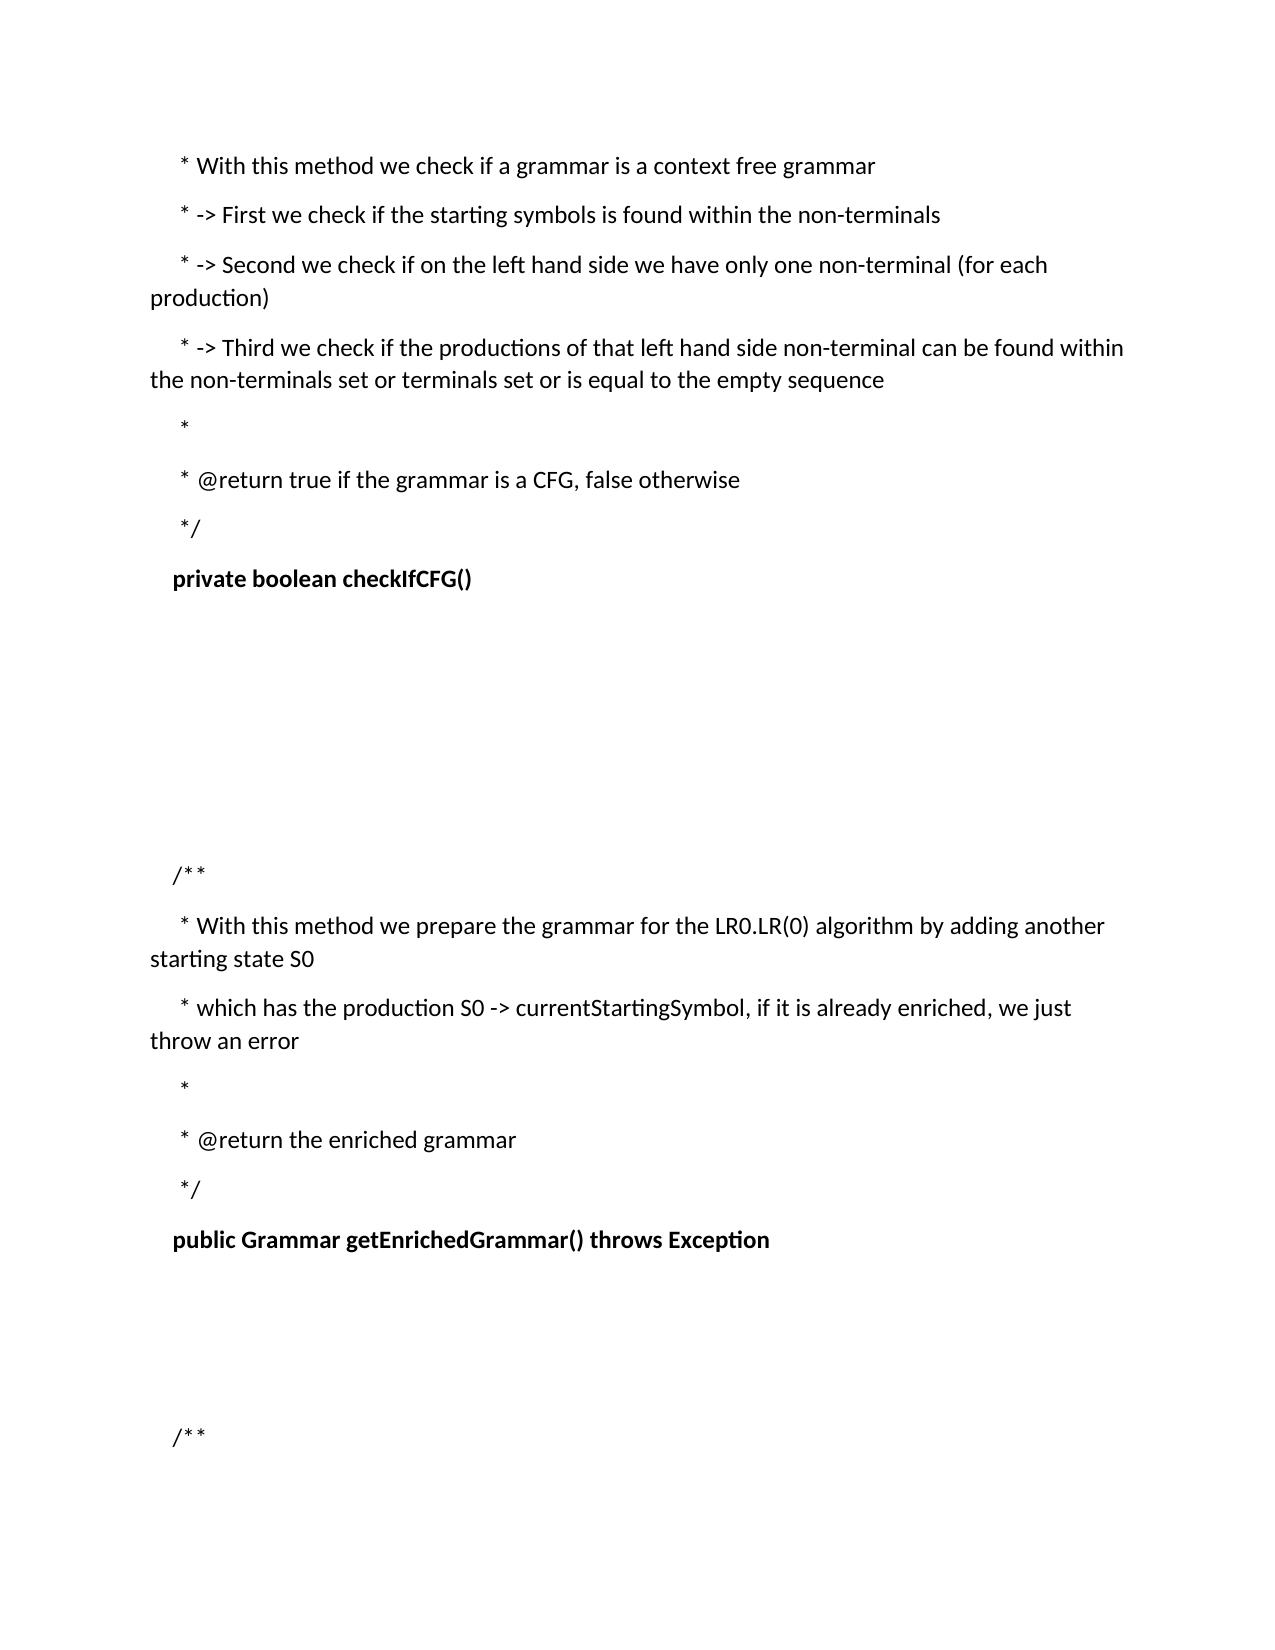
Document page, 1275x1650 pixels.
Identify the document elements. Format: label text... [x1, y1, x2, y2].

text * -> Third we check if the productions of that left hand side non-terminal can be found within the non-terminals set or terminals set or is equal to the empty sequence [150, 332, 1125, 395]
text * which has the production S0 -> currentStartingSymbol, if it is already enriched, we just throw an error [150, 992, 1125, 1056]
text * @return the enriched grammar [150, 1124, 1125, 1155]
text */ [150, 513, 1125, 544]
text * With this method we prepare the grammar for the LR0.LR(0) algorithm by adding another starting state S0 [150, 910, 1125, 973]
text * -> Second we check if on the left hand side we have only one non-terminal (for each production) [150, 249, 1125, 313]
text public Grammar getEnrichedGrammar() throws Exception [150, 1224, 1125, 1254]
text * With this method we check if a grammar is a context free grammar [150, 150, 1125, 181]
text * [150, 1075, 1125, 1106]
text * @return true if the grammar is a CFG, false otherwise [150, 464, 1125, 494]
text /** [150, 1422, 1125, 1453]
text private boolean checkIfCFG() [150, 563, 1125, 593]
text */ [150, 1174, 1125, 1205]
text * -> First we check if the starting symbols is found within the non-terminals [150, 199, 1125, 230]
text * [150, 414, 1125, 445]
text /** [150, 860, 1125, 891]
